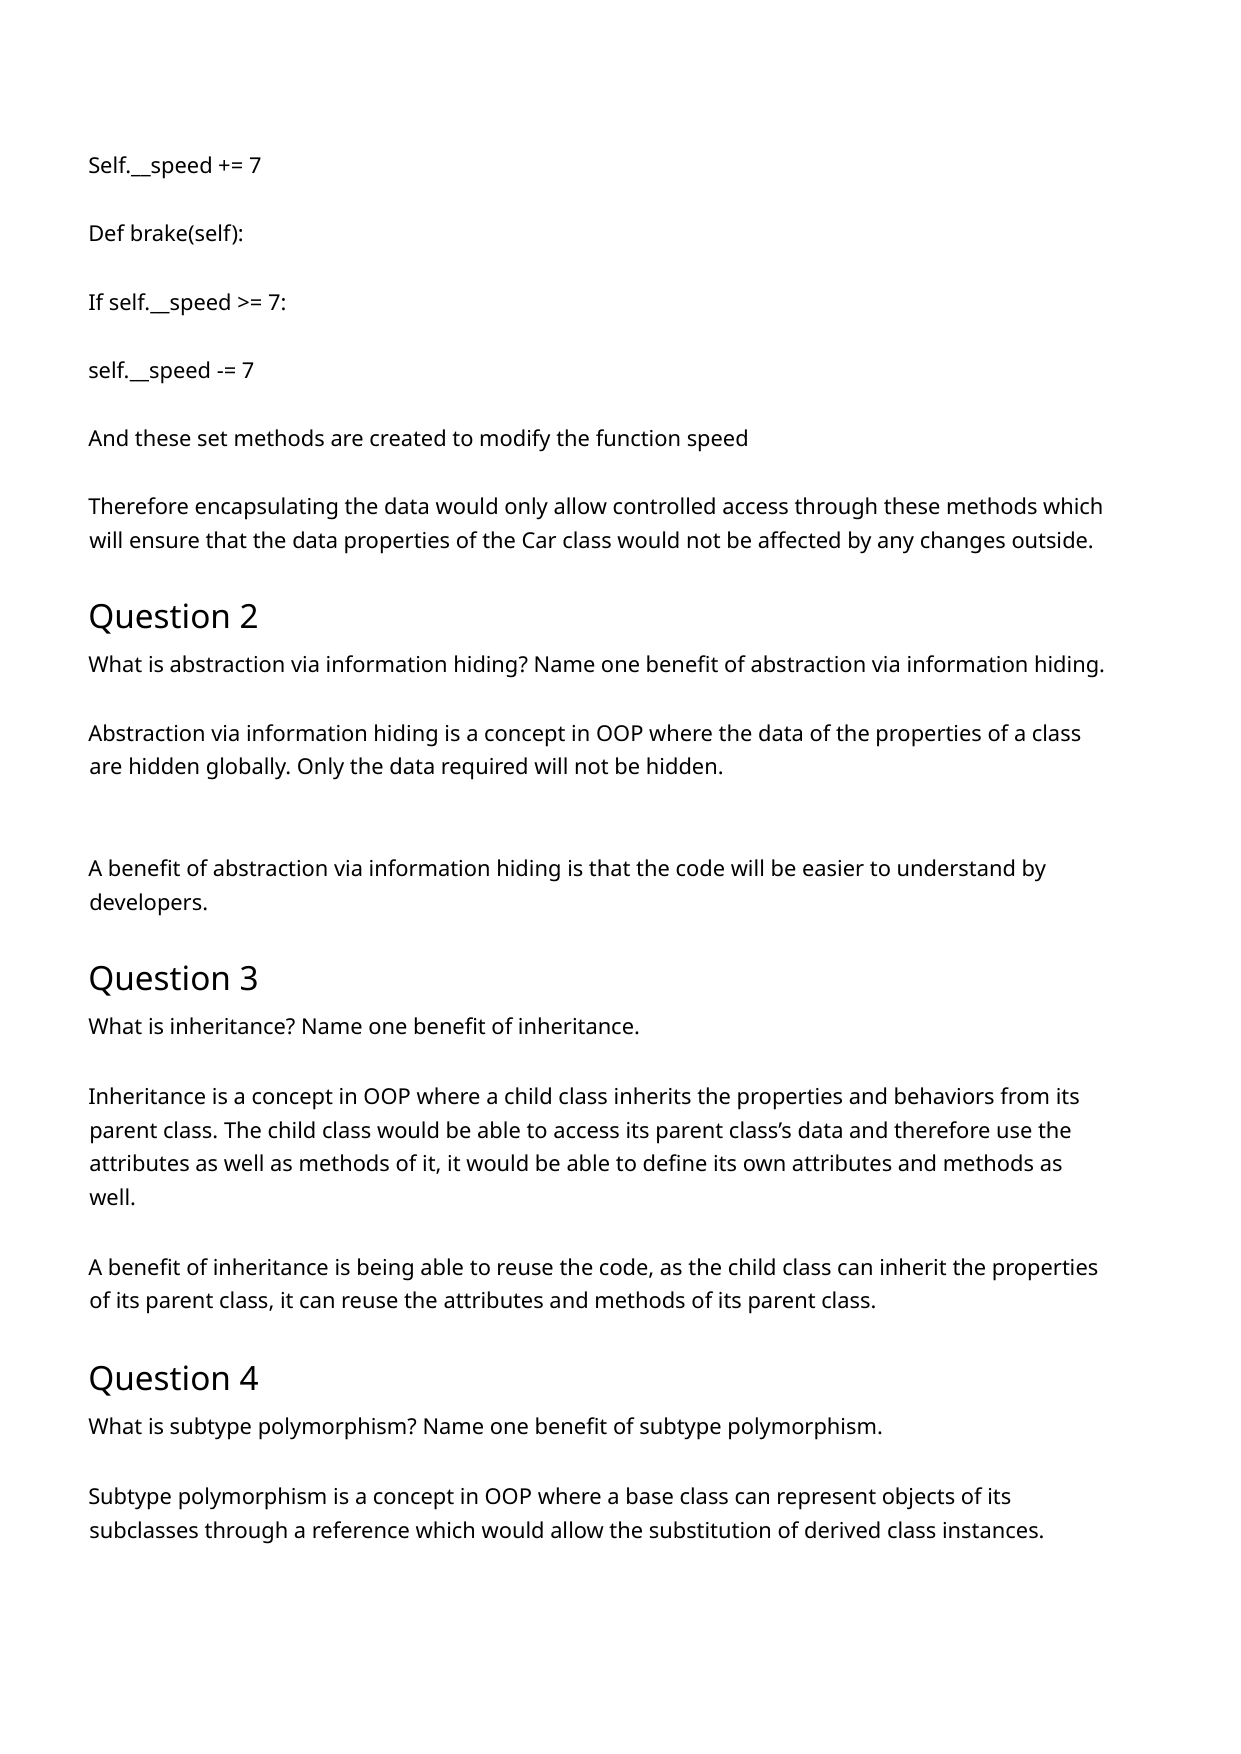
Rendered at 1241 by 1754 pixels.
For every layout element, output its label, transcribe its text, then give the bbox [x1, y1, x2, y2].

text If self.__speed >= 7: [88, 286, 1114, 316]
text Question 4 [88, 1355, 1114, 1401]
text Question 2 [88, 593, 1114, 638]
text Question 3 [88, 955, 1114, 1000]
text Self.__speed += 7 [88, 150, 1114, 180]
text self.__speed -= 7 [88, 355, 1114, 384]
text What is inheritance? Name one benefit of inheritance. [88, 1011, 1114, 1041]
text Def brake(self): [88, 218, 1114, 248]
text Inheritance is a concept in OOP where a child class inherits the properties and behaviors from its parent class. The child class would be able to access its parent class’s data and therefore use the attributes as well as methods of it, it would be able to define its own attributes and methods as well. [88, 1081, 1114, 1212]
text And these set methods are created to modify the function speed [88, 423, 1114, 453]
text What is abstraction via information hiding? Name one benefit of abstraction via information hiding. [88, 649, 1114, 679]
text A benefit of inheritance is being able to reuse the code, as the child class can inherit the properties of its parent class, it can reuse the attributes and methods of its parent class. [88, 1252, 1114, 1315]
text Therefore encapsulating the data would only allow controlled access through these methods which will ensure that the data properties of the Car class would not be affected by any changes outside. [88, 491, 1114, 554]
text Abstraction via information hiding is a concept in OOP where the data of the properties of a class are hidden globally. Only the data required will not be hidden. [88, 717, 1114, 814]
text A benefit of abstraction via information hiding is that the code will be easier to understand by developers. [88, 853, 1114, 916]
text What is subtype polymorphism? Name one benefit of subtype polymorphism. [88, 1411, 1114, 1441]
text Subtype polymorphism is a concept in OOP where a base class can represent objects of its subclasses through a reference which would allow the substitution of derived class instances. [88, 1481, 1114, 1544]
